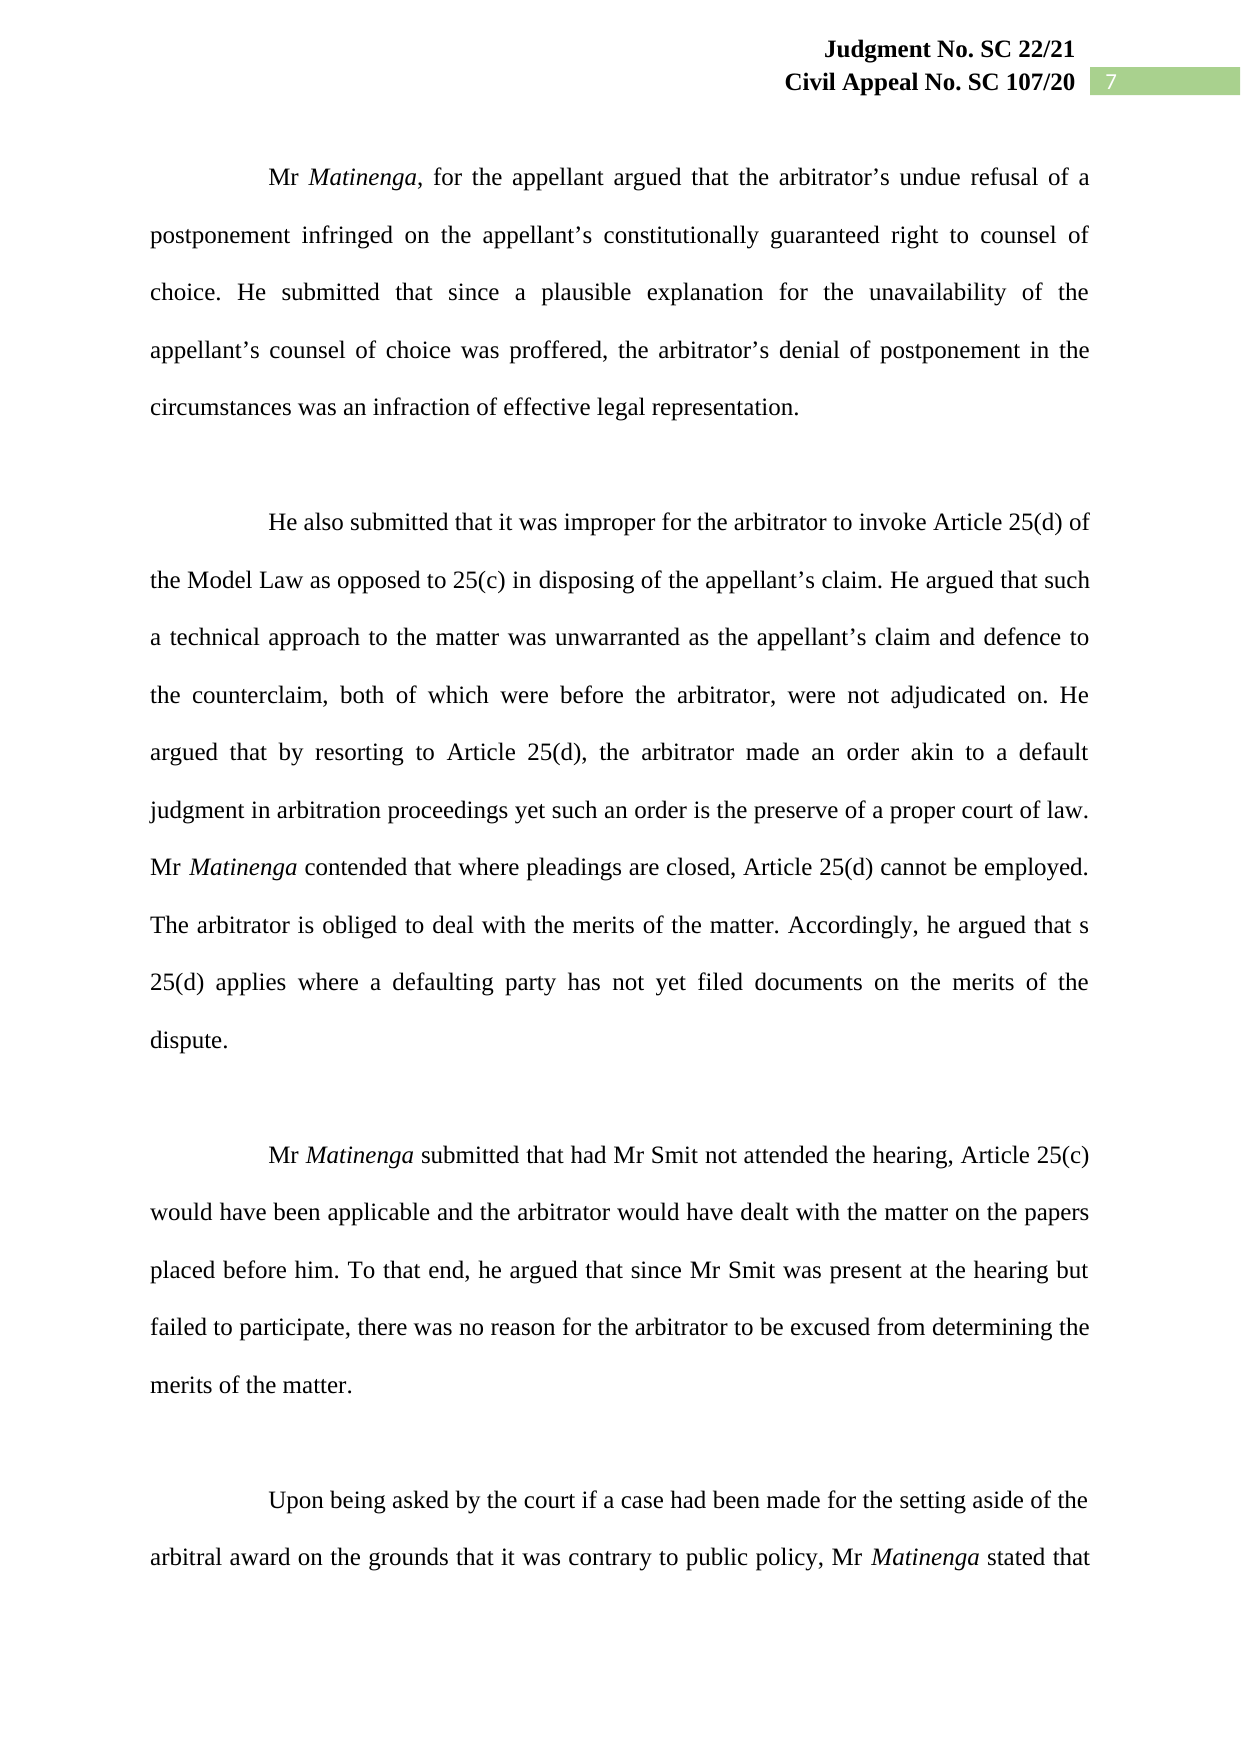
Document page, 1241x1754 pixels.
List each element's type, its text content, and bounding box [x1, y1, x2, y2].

text Mr Matinenga, for the appellant argued that the arbitrator’s undue refusal of a postponement infringed on the appellant’s constitutionally guaranteed right to counsel of choice. He submitted that since a plausible explanation for the unavailability of the appellant’s counsel of choice was proffered, the arbitrator’s denial of postponement in the circumstances was an infraction of effective legal representation. [150, 162, 1090, 421]
text He also submitted that it was improper for the arbitrator to invoke Article 25(d) of the Model Law as opposed to 25(c) in disposing of the appellant’s claim. He argued that such a technical approach to the matter was unwarranted as the appellant’s claim and defence to the counterclaim, both of which were before the arbitrator, were not adjudicated on. He argued that by resorting to Article 25(d), the arbitrator made an order akin to a default judgment in arbitration proceedings yet such an order is the preserve of a proper court of law. Mr Matinenga contended that where pleadings are closed, Article 25(d) cannot be employed. The arbitrator is obliged to deal with the merits of the matter. Accordingly, he argued that s 25(d) applies where a defaulting party has not yet filed documents on the merits of the dispute. [150, 507, 1090, 1054]
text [150, 1485, 1090, 1571]
text Mr Matinenga submitted that had Mr Smit not attended the hearing, Article 25(c) would have been applicable and the arbitrator would have dealt with the matter on the papers placed before him. To that end, he argued that since Mr Smit was present at the hearing but failed to participate, there was no reason for the arbitrator to be excused from determining the merits of the matter. [150, 1140, 1090, 1399]
